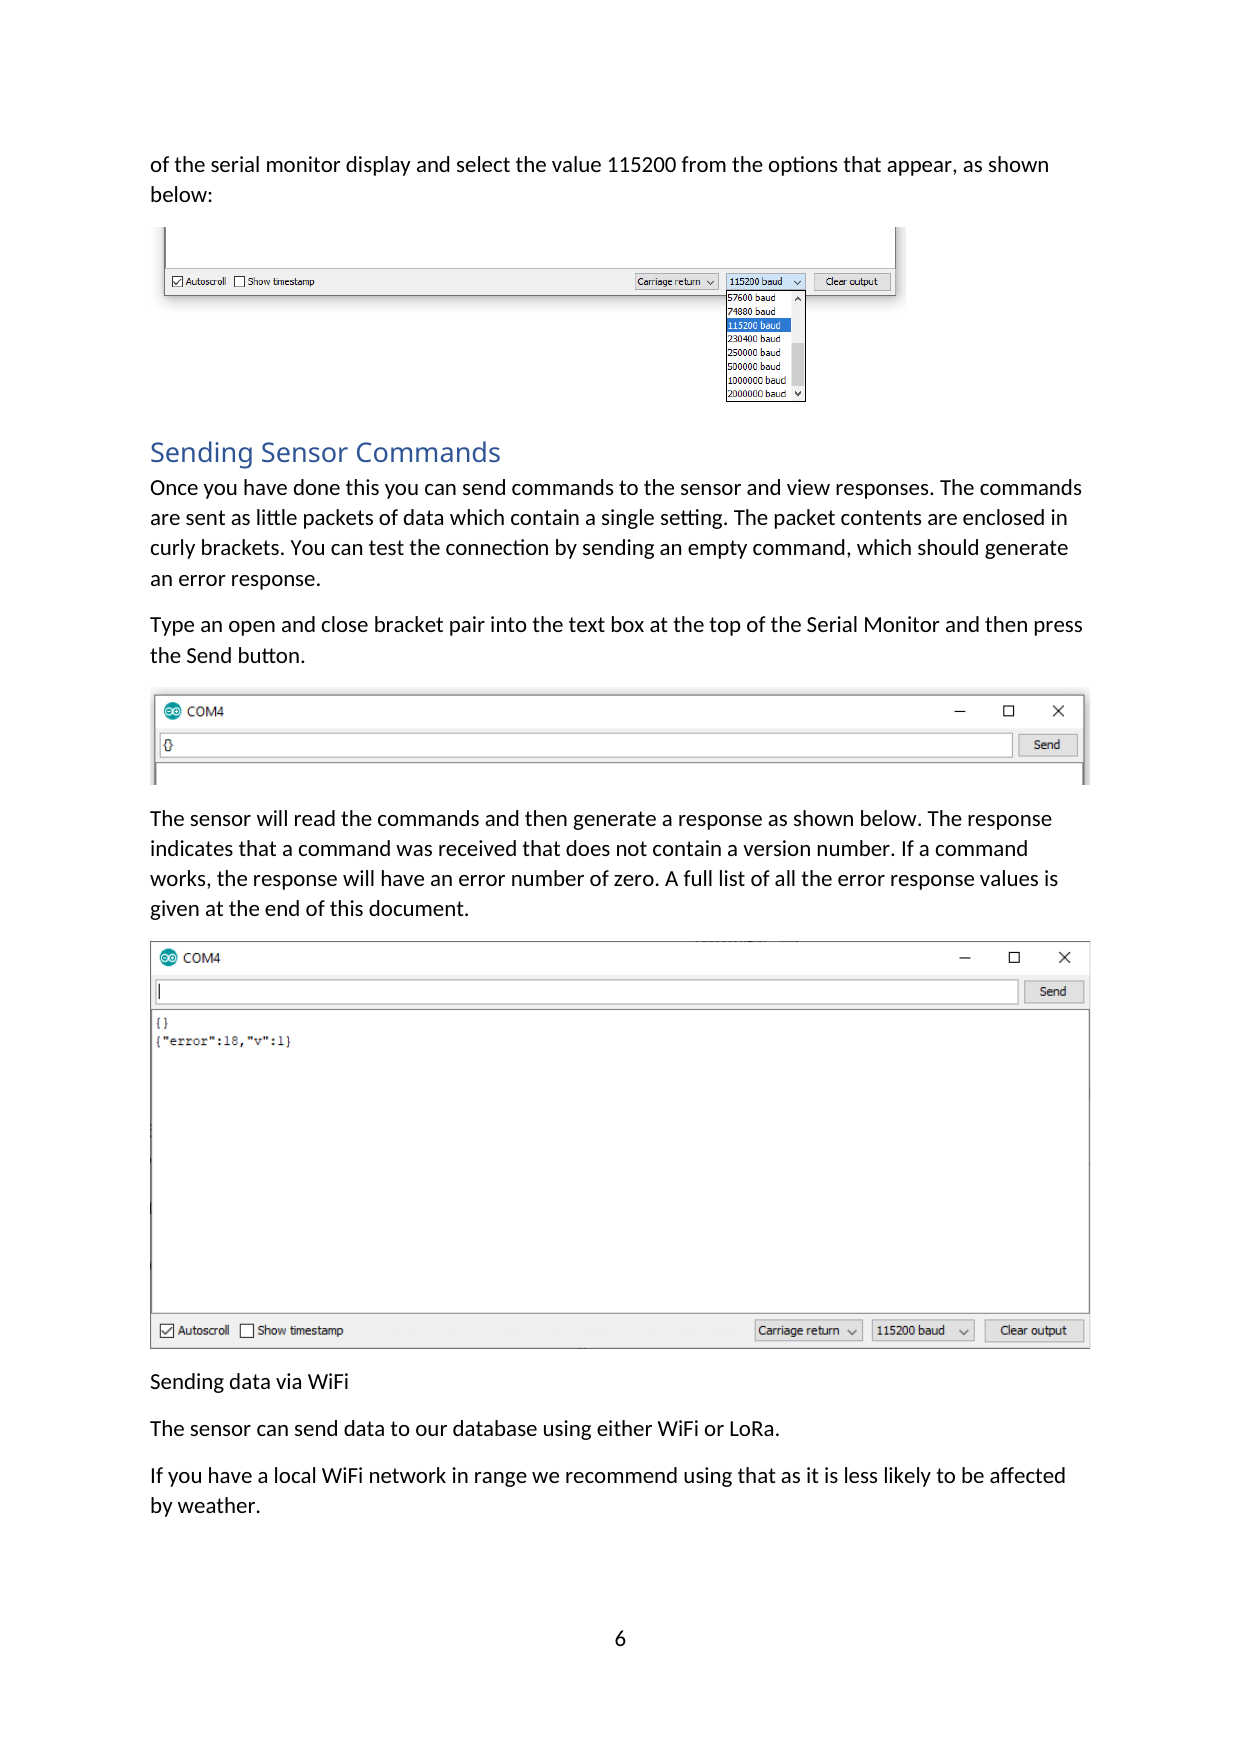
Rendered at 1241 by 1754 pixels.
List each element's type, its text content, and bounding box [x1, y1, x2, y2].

picture [150, 227, 907, 415]
picture [150, 941, 1091, 1349]
text Type an open and close bracket pair into the text box at the top of the Serial Monitor and then press the Send button. [150, 611, 1090, 669]
text If you have a local WiFi network in range we recommend using that as it is less likely to be affected by weather. [150, 1461, 1090, 1519]
text The sensor will read the commands and then generate a response as shown below. The response indicates that a command was received that does not contain a version number. If a command works, the response will have an error number of zero. A full list of all the error response values is given at the end of this document. [150, 804, 1090, 922]
text The sensor can send data to our database using either WiFi or LoRa. [150, 1414, 1090, 1442]
picture [150, 687, 1091, 785]
text Once you have done this you can send commands to the sensor and view responses. The commands are sent as little packets of data which contain a single setting. The packet contents are enclosed in curly brackets. You can test the connection by sending an empty command, which should generate an error response. [150, 473, 1090, 592]
subtitle Sending Sensor Commands [150, 433, 1090, 470]
text Sending data via WiFi [150, 1367, 1090, 1395]
